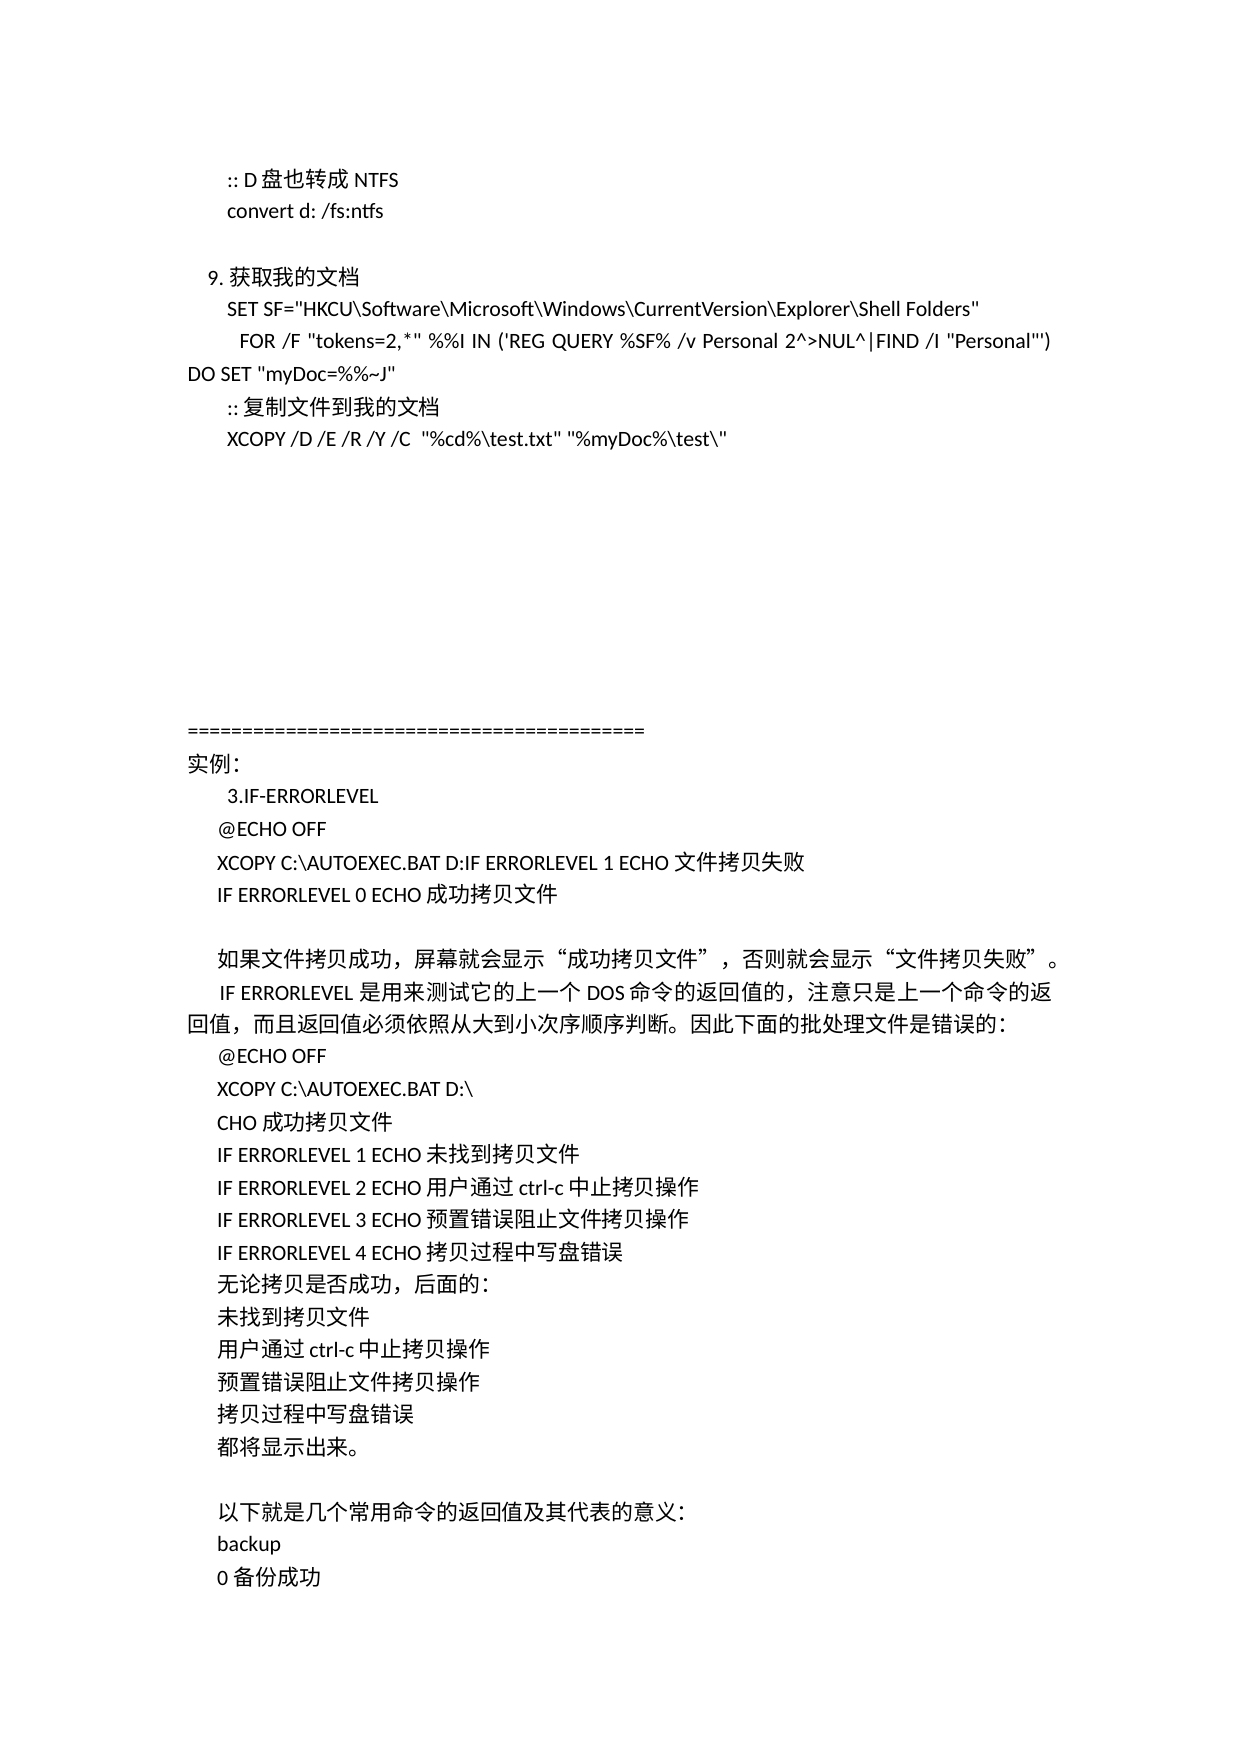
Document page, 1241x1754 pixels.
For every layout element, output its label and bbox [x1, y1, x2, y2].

text [187, 162, 1053, 1592]
